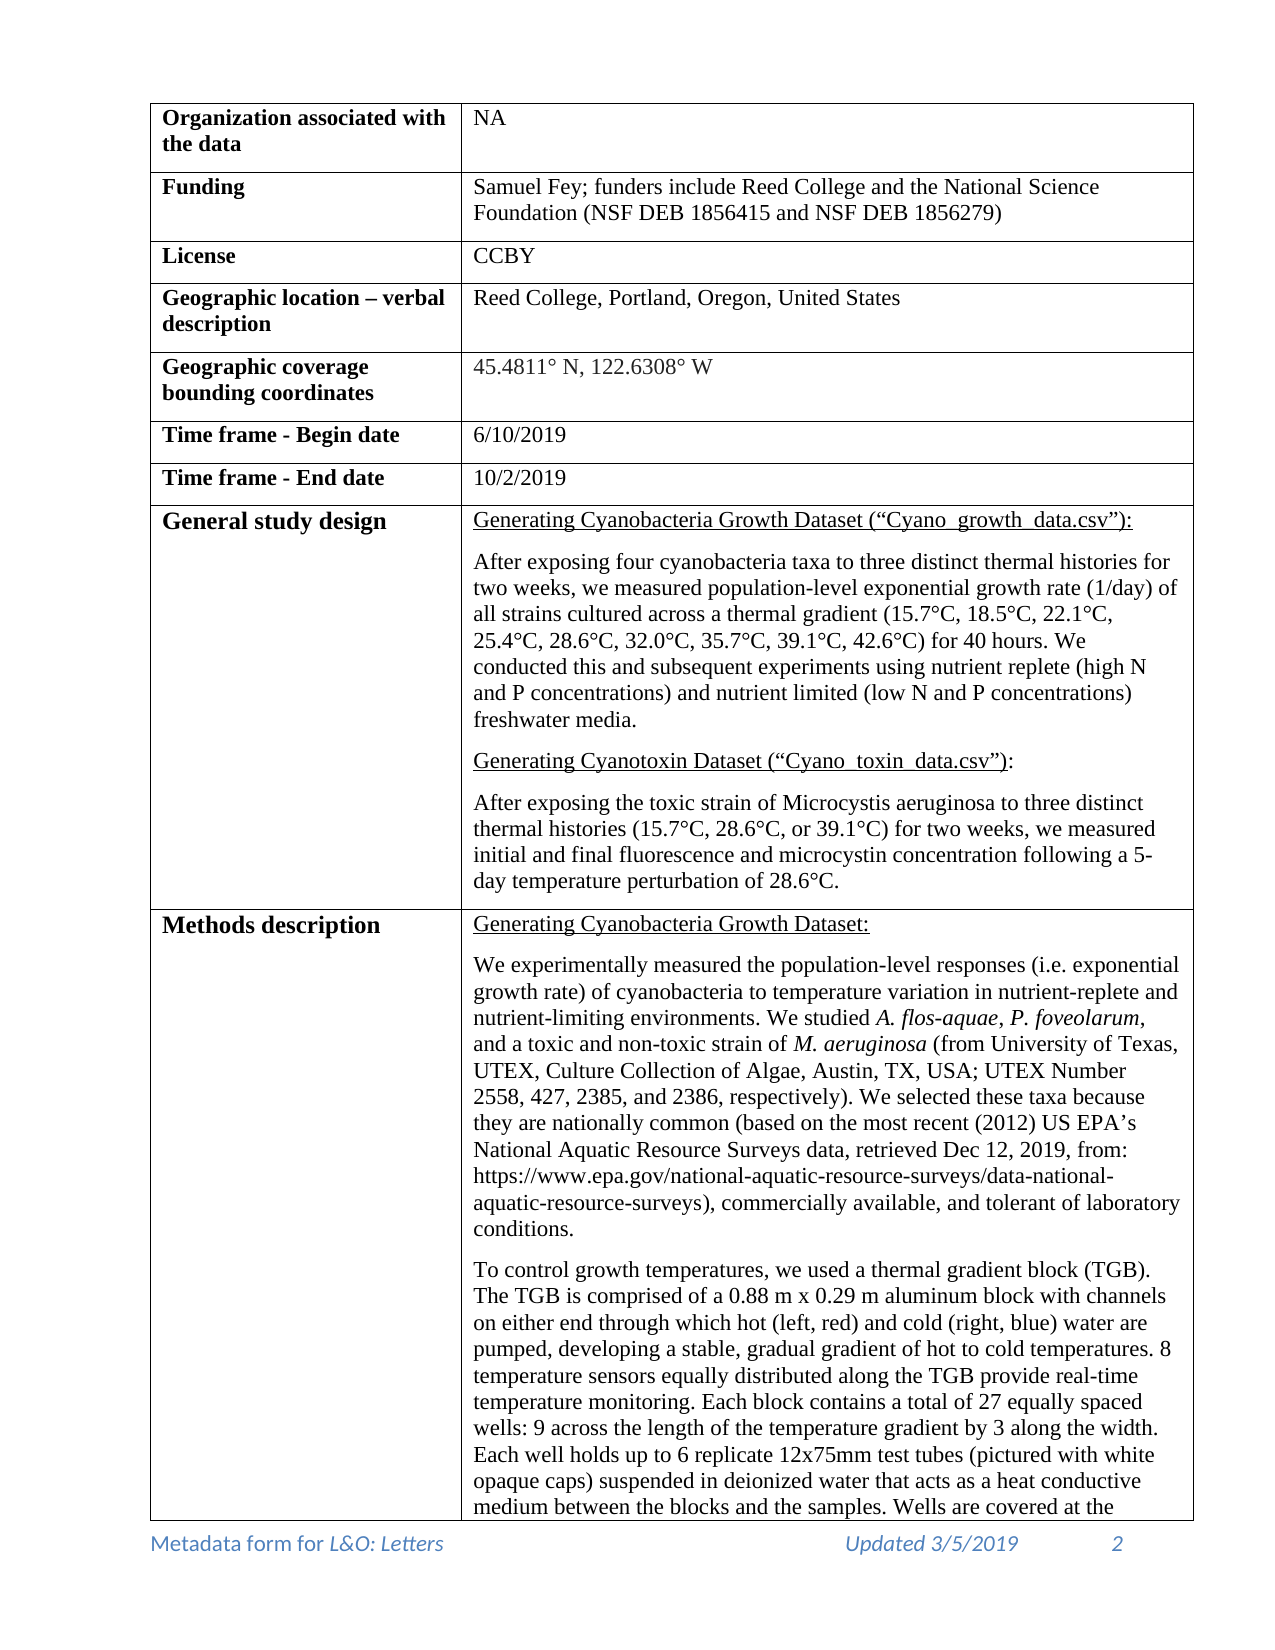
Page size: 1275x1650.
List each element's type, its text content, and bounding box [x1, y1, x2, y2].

table_cell Reed College, Portland, Oregon, United States [462, 284, 1193, 352]
table_cell Funding [151, 173, 461, 241]
table_cell Organization associated with the data [151, 104, 461, 172]
table_cell 6/10/2019 [462, 422, 1193, 463]
table_cell CCBY [462, 242, 1193, 283]
table_cell Time frame - Begin date [151, 422, 461, 463]
table_cell Generating Cyanobacteria Growth Dataset (“Cyano_growth_data.csv”): After exposing four cyanobacteria taxa to three distinct thermal histories for two weeks, we measured population-level exponential growth rate (1/day) of all strains cultured across a thermal gradient (15.7°C, 18.5°C, 22.1°C, 25.4°C, 28.6°C, 32.0°C, 35.7°C, 39.1°C, 42.6°C) for 40 hours. We conducted this and subsequent experiments using nutrient replete (high N and P concentrations) and nutrient limited (low N and P concentrations) freshwater media. Generating Cyanotoxin Dataset (“Cyano_toxin_data.csv”): After exposing the toxic strain of Microcystis aeruginosa to three distinct thermal histories (15.7°C, 28.6°C, or 39.1°C) for two weeks, we measured initial and final fluorescence and microcystin concentration following a 5-day temperature perturbation of 28.6°C. [462, 506, 1193, 909]
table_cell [462, 910, 1193, 1520]
table_cell Methods description [151, 910, 461, 1520]
table_cell NA [462, 104, 1193, 172]
table_cell Samuel Fey; funders include Reed College and the National Science Foundation (NSF DEB 1856415 and NSF DEB 1856279) [462, 173, 1193, 241]
table_cell 45.4811° N, 122.6308° W [462, 353, 1193, 421]
table_cell Time frame - End date [151, 464, 461, 505]
table_cell 10/2/2019 [462, 464, 1193, 505]
table_cell License [151, 242, 461, 283]
table_cell Geographic coverage bounding coordinates [151, 353, 461, 421]
table_cell Geographic location – verbal description [151, 284, 461, 352]
table_cell General study design [151, 506, 461, 909]
